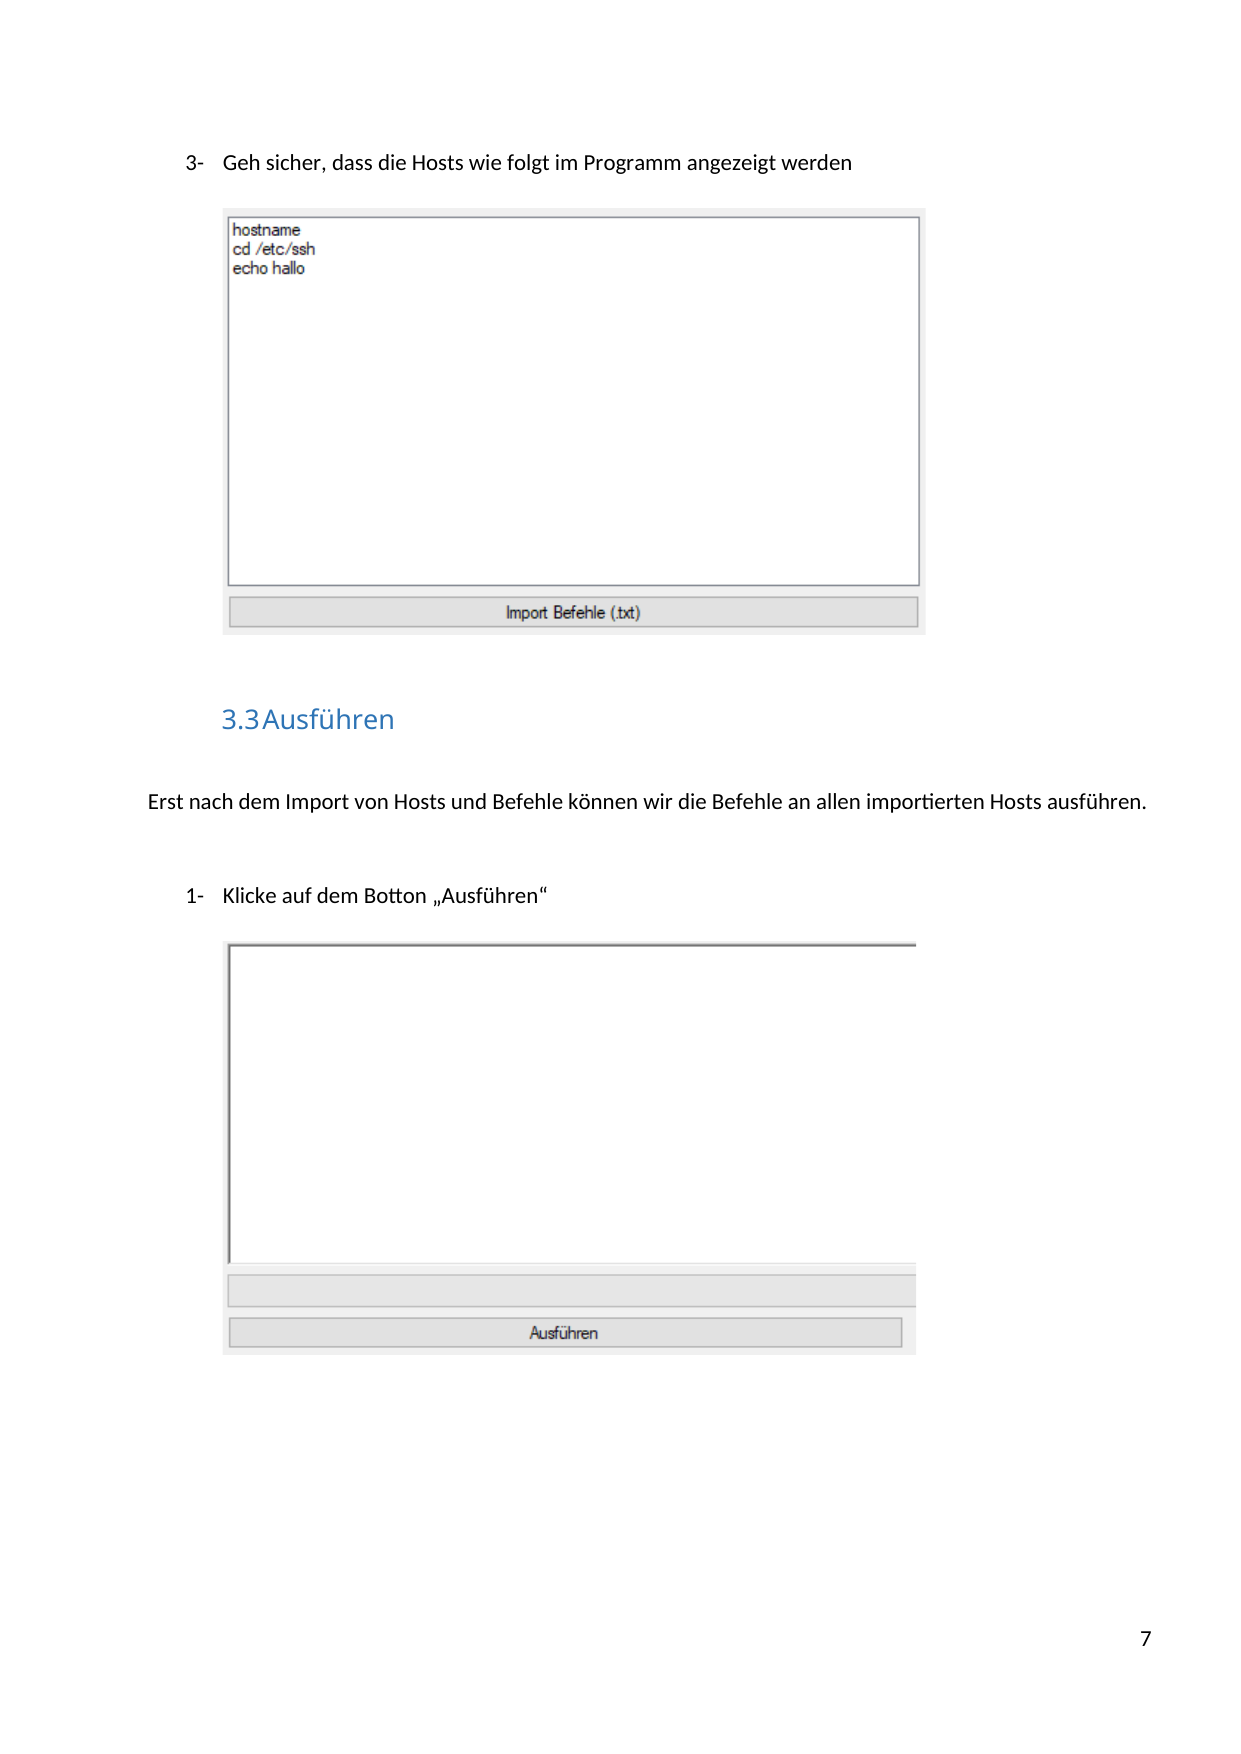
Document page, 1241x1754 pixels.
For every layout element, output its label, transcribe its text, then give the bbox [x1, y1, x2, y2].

list Geh sicher, dass die Hosts wie folgt im Programm angezeigt werden [185, 148, 1152, 176]
picture [222, 941, 917, 1355]
subtitle Ausführen [221, 700, 1152, 737]
picture [222, 208, 926, 635]
list Klicke auf dem Botton „Ausführen“ [185, 881, 1152, 909]
text Erst nach dem Import von Hosts und Befehle können wir die Befehle an allen importierten Hosts ausführen. [148, 787, 1152, 815]
